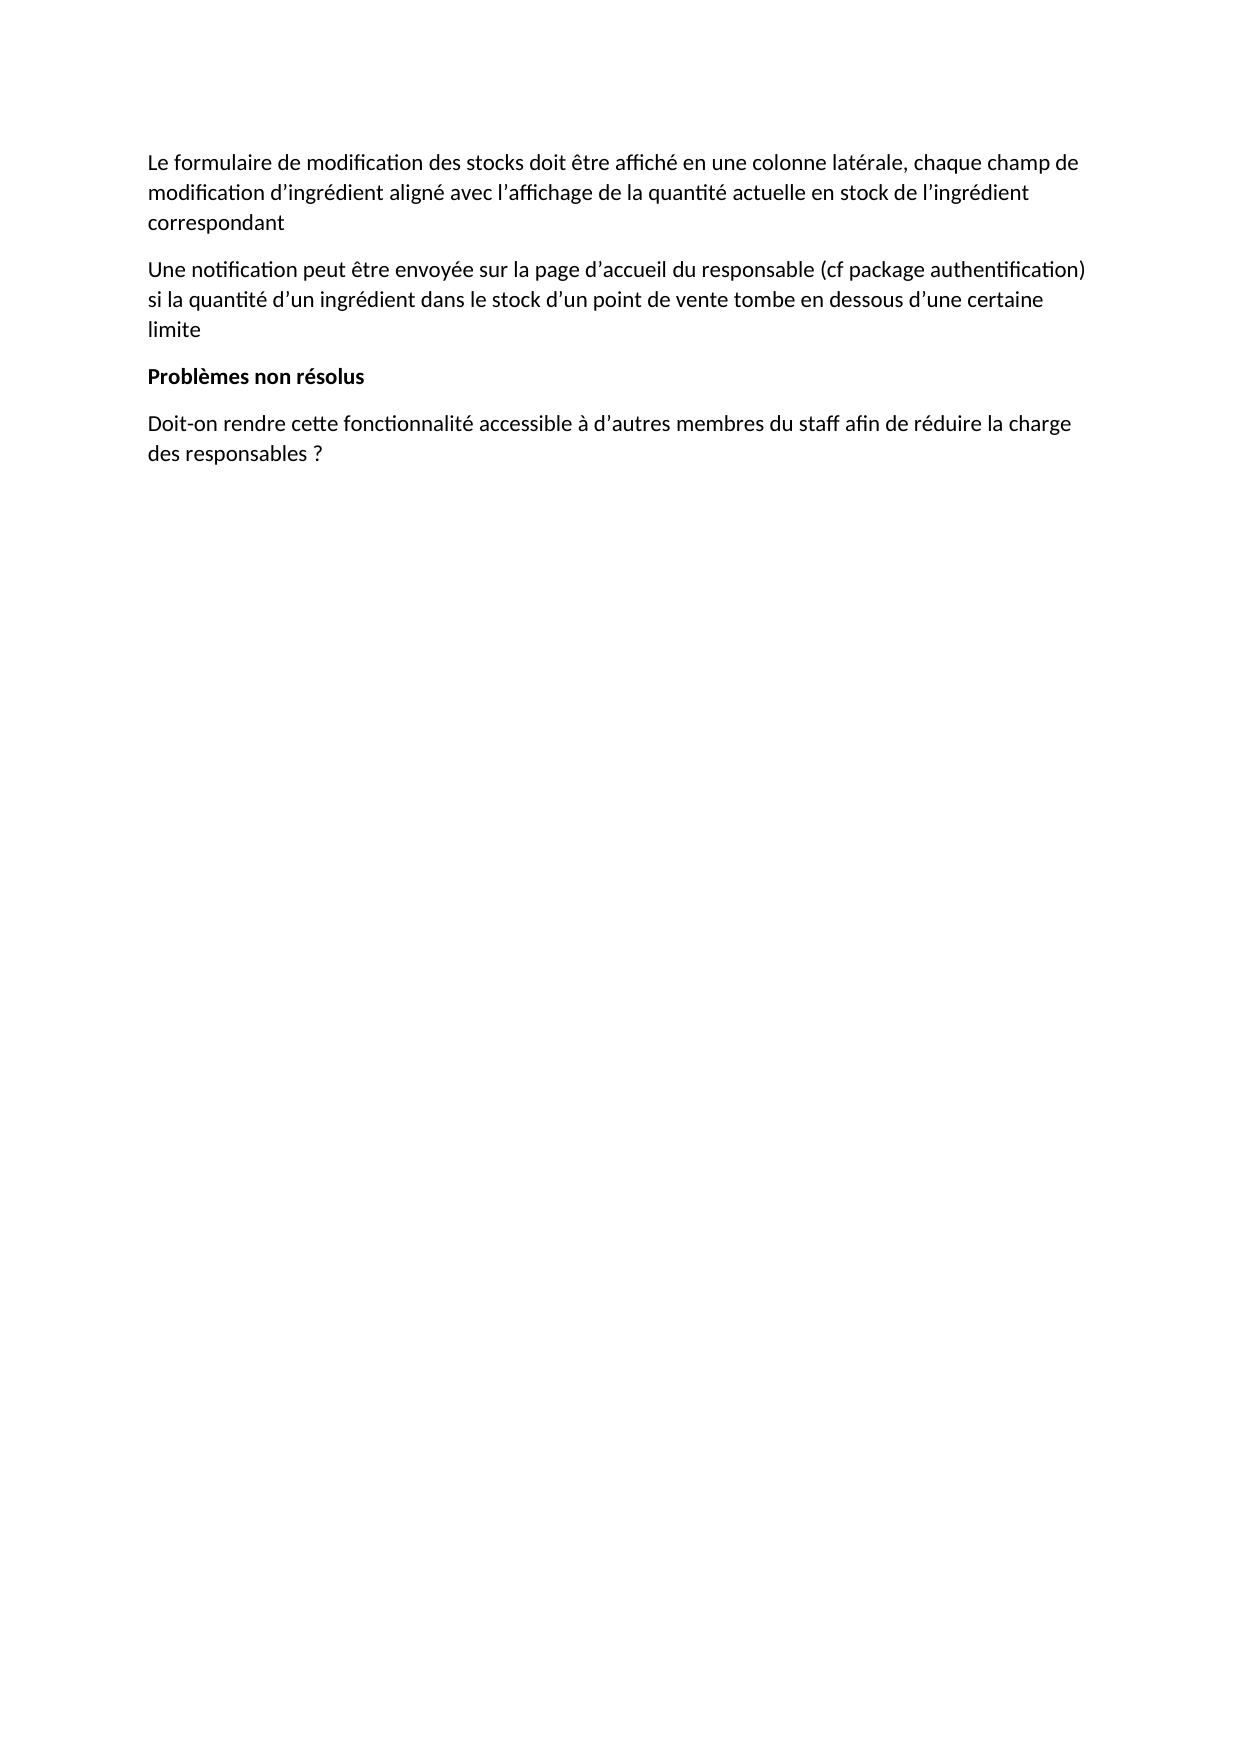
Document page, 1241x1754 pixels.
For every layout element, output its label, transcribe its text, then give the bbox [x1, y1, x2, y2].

text Le formulaire de modification des stocks doit être affiché en une colonne latérale, chaque champ de modification d’ingrédient aligné avec l’affichage de la quantité actuelle en stock de l’ingrédient correspondant [148, 148, 1093, 236]
text Une notification peut être envoyée sur la page d’accueil du responsable (cf package authentification) si la quantité d’un ingrédient dans le stock d’un point de vente tombe en dessous d’une certaine limite [148, 255, 1093, 343]
text Problèmes non résolus [148, 362, 1093, 390]
text Doit-on rendre cette fonctionnalité accessible à d’autres membres du staff afin de réduire la charge des responsables ? [148, 409, 1093, 467]
